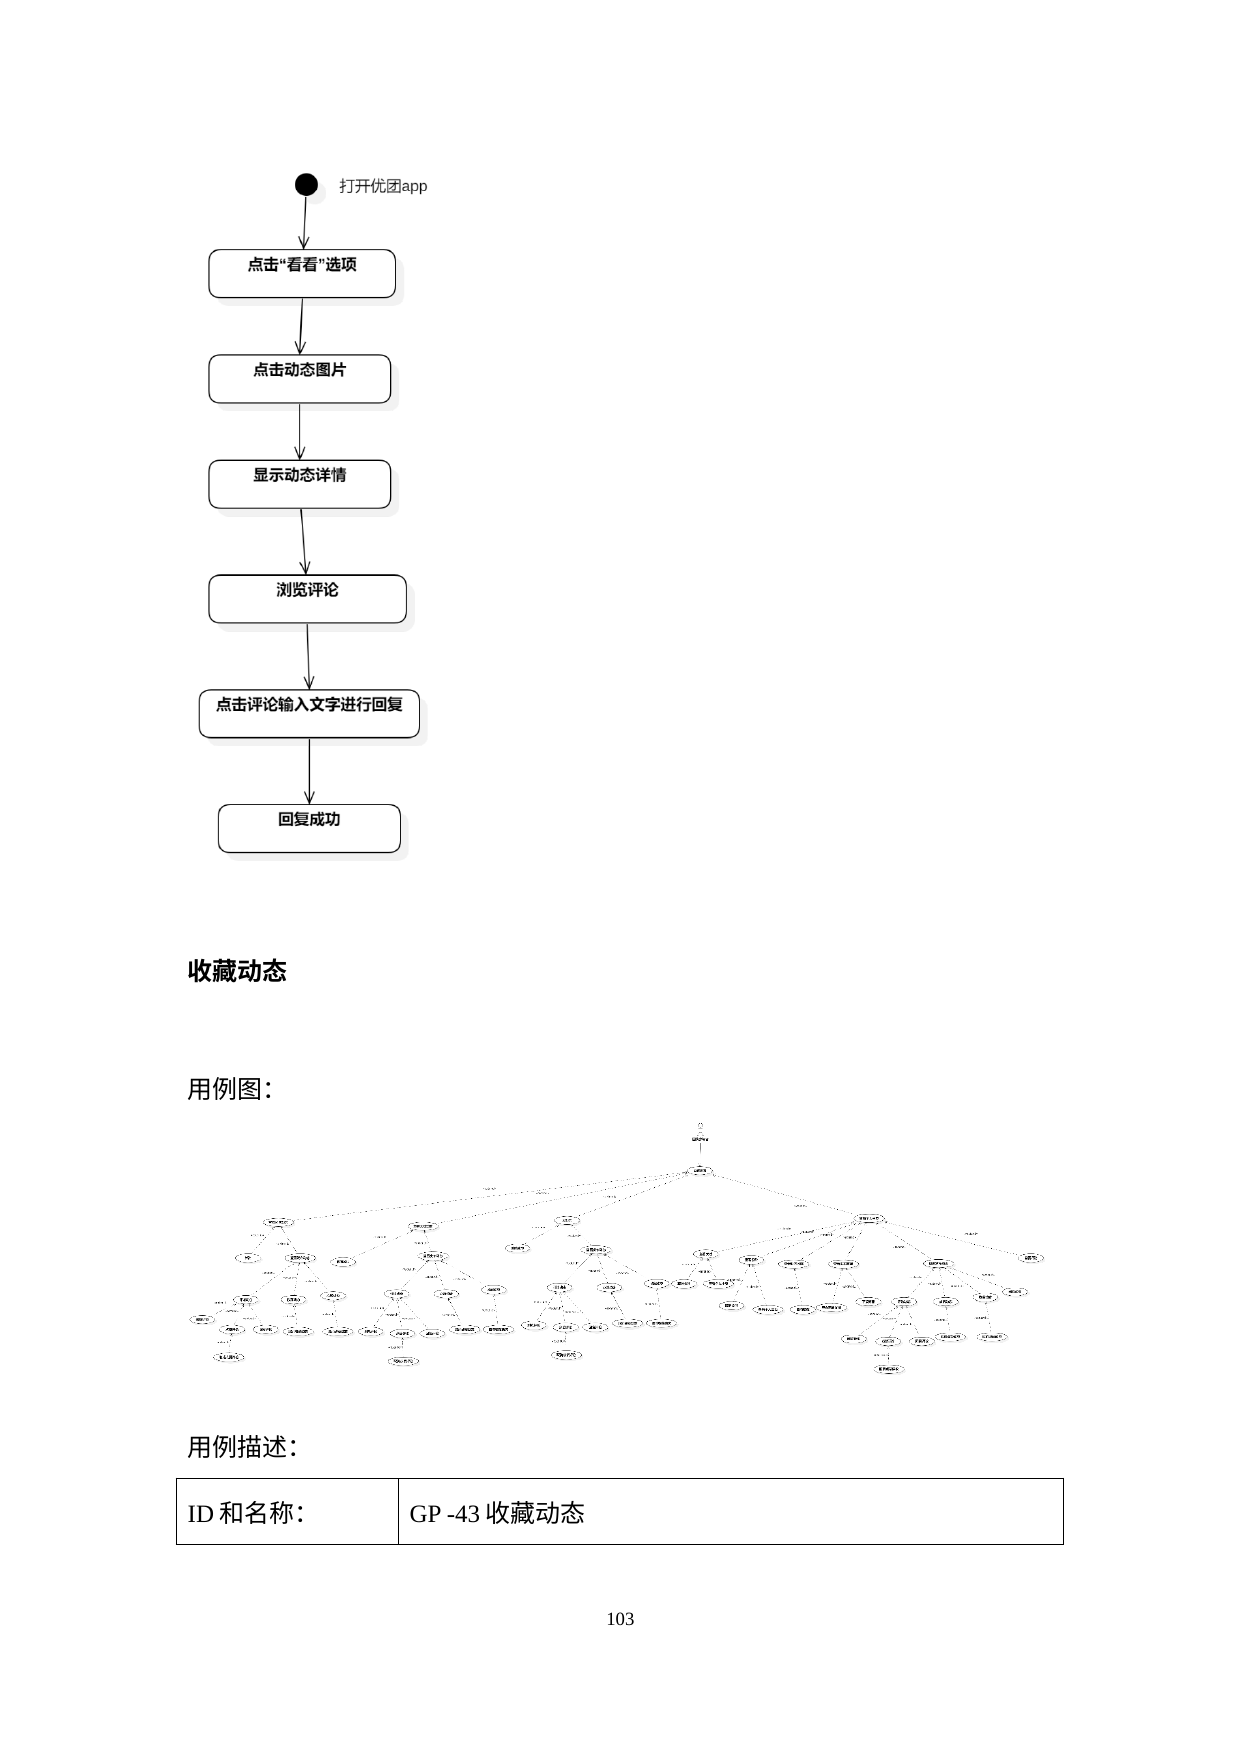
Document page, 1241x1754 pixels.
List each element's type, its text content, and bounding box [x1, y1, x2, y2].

subtitle 收藏动态 [187, 937, 1053, 1002]
picture [187, 162, 479, 900]
picture [187, 1120, 1053, 1383]
text 用例描述： [187, 1413, 1053, 1478]
text 用例图： [187, 1055, 1053, 1120]
table_header GP -43收藏动态 [399, 1479, 1063, 1544]
table_header ID和名称： [177, 1479, 398, 1544]
